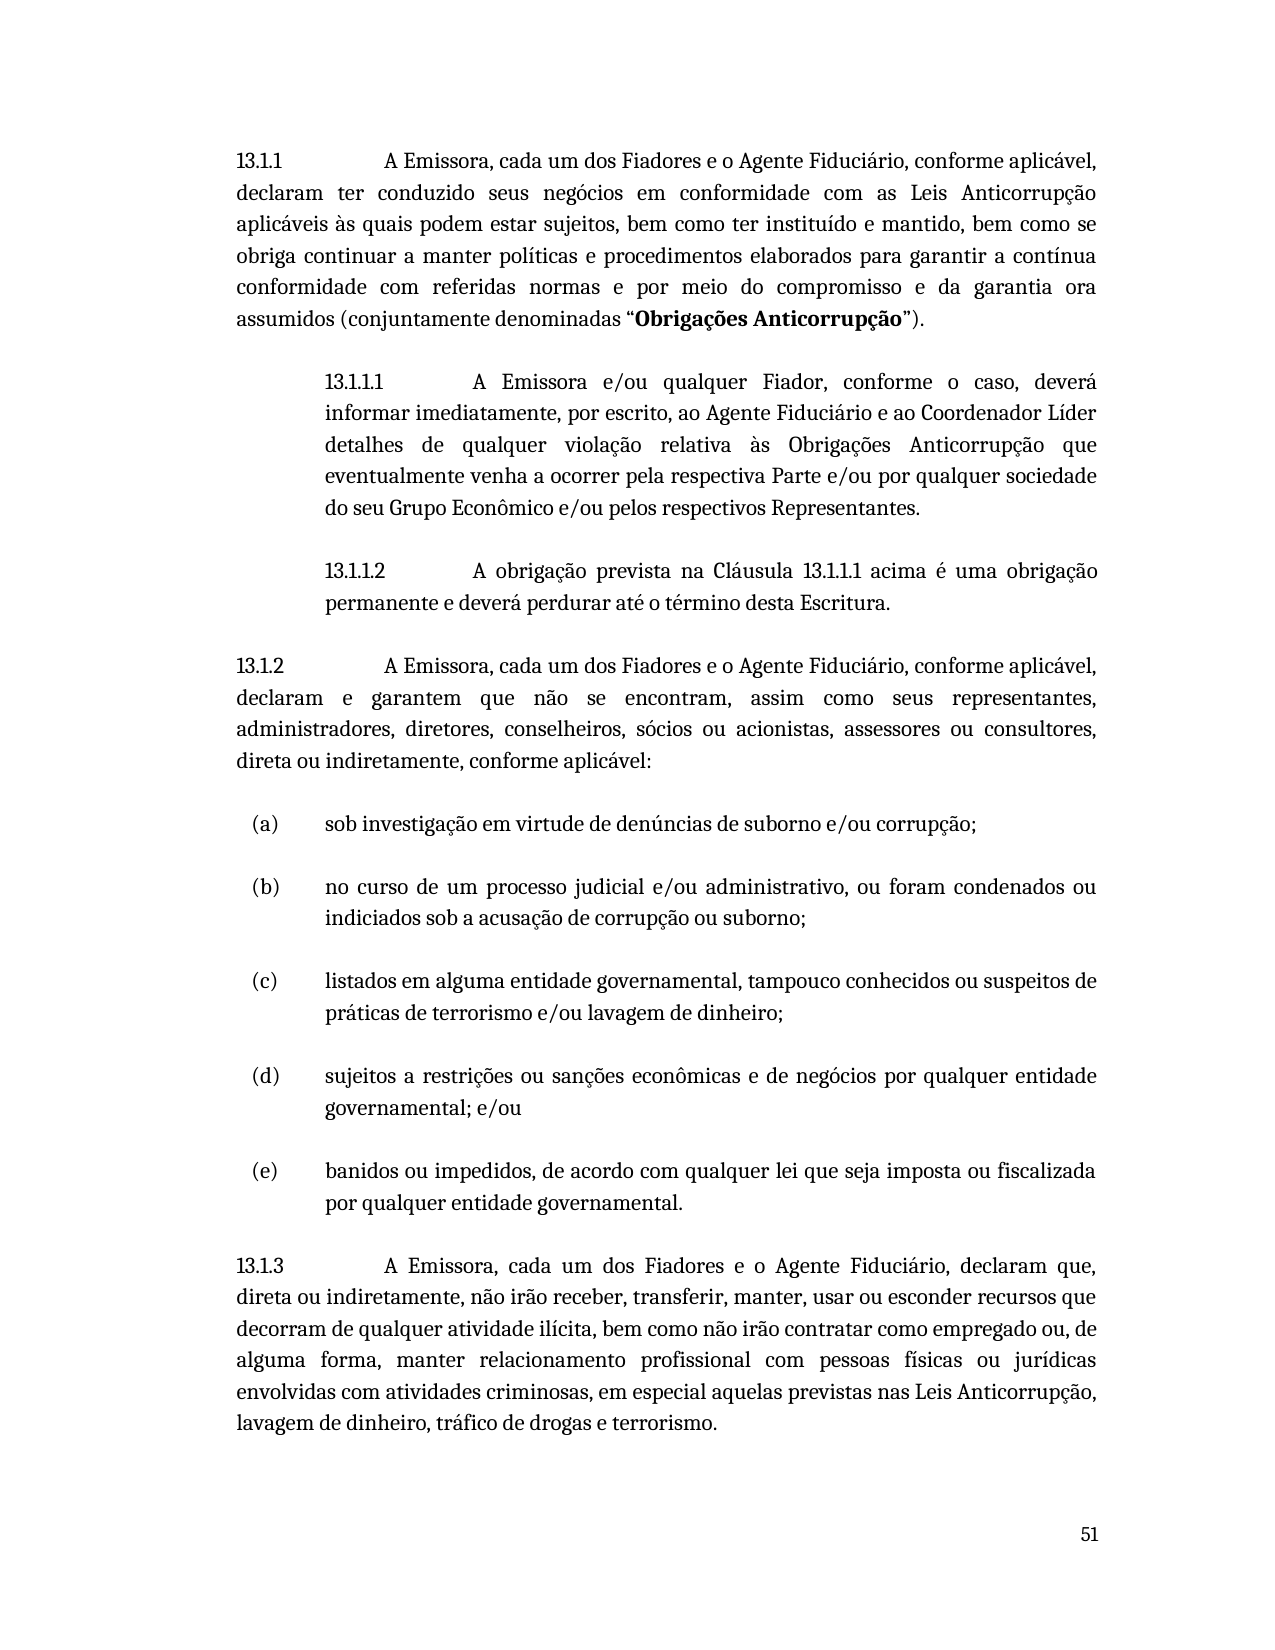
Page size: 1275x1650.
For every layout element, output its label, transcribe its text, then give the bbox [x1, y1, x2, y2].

text sob investigação em virtude de denúncias de suborno e/ou corrupção; [251, 811, 1098, 837]
text no curso de um processo judicial e/ou administrativo, ou foram condenados ou indiciados sob a acusação de corrupção ou suborno; [251, 874, 1098, 932]
text A Emissora e/ou qualquer Fiador, conforme o caso, deverá informar imediatamente, por escrito, ao Agente Fiduciário e ao Coordenador Líder detalhes de qualquer violação relativa às Obrigações Anticorrupção que eventualmente venha a ocorrer pela respectiva Parte e/ou por qualquer sociedade do seu Grupo Econômico e/ou pelos respectivos Representantes. [325, 369, 1098, 521]
text banidos ou impedidos, de acordo com qualquer lei que seja imposta ou fiscalizada por qualquer entidade governamental. [251, 1158, 1098, 1216]
text A obrigação prevista na Cláusula 13.1.1.1 acima é uma obrigação permanente e deverá perdurar até o término desta Escritura. [325, 558, 1098, 616]
text A Emissora, cada um dos Fiadores e o Agente Fiduciário, conforme aplicável, declaram ter conduzido seus negócios em conformidade com as Leis Anticorrupção aplicáveis às quais podem estar sujeitos, bem como ter instituído e mantido, bem como se obriga continuar a manter políticas e procedimentos elaborados para garantir a contínua conformidade com referidas normas e por meio do compromisso e da garantia ora assumidos (conjuntamente denominadas “Obrigações Anticorrupção”). [236, 148, 1098, 332]
text A Emissora, cada um dos Fiadores e o Agente Fiduciário, conforme aplicável, declaram e garantem que não se encontram, assim como seus representantes, administradores, diretores, conselheiros, sócios ou acionistas, assessores ou consultores, direta ou indiretamente, conforme aplicável: [236, 653, 1098, 774]
text sujeitos a restrições ou sanções econômicas e de negócios por qualquer entidade governamental; e/ou [251, 1063, 1098, 1121]
text listados em alguma entidade governamental, tampouco conhecidos ou suspeitos de práticas de terrorismo e/ou lavagem de dinheiro; [251, 968, 1098, 1026]
text A Emissora, cada um dos Fiadores e o Agente Fiduciário, declaram que, direta ou indiretamente, não irão receber, transferir, manter, usar ou esconder recursos que decorram de qualquer atividade ilícita, bem como não irão contratar como empregado ou, de alguma forma, manter relacionamento profissional com pessoas físicas ou jurídicas envolvidas com atividades criminosas, em especial aquelas previstas nas Leis Anticorrupção, lavagem de dinheiro, tráfico de drogas e terrorismo. [236, 1252, 1098, 1437]
